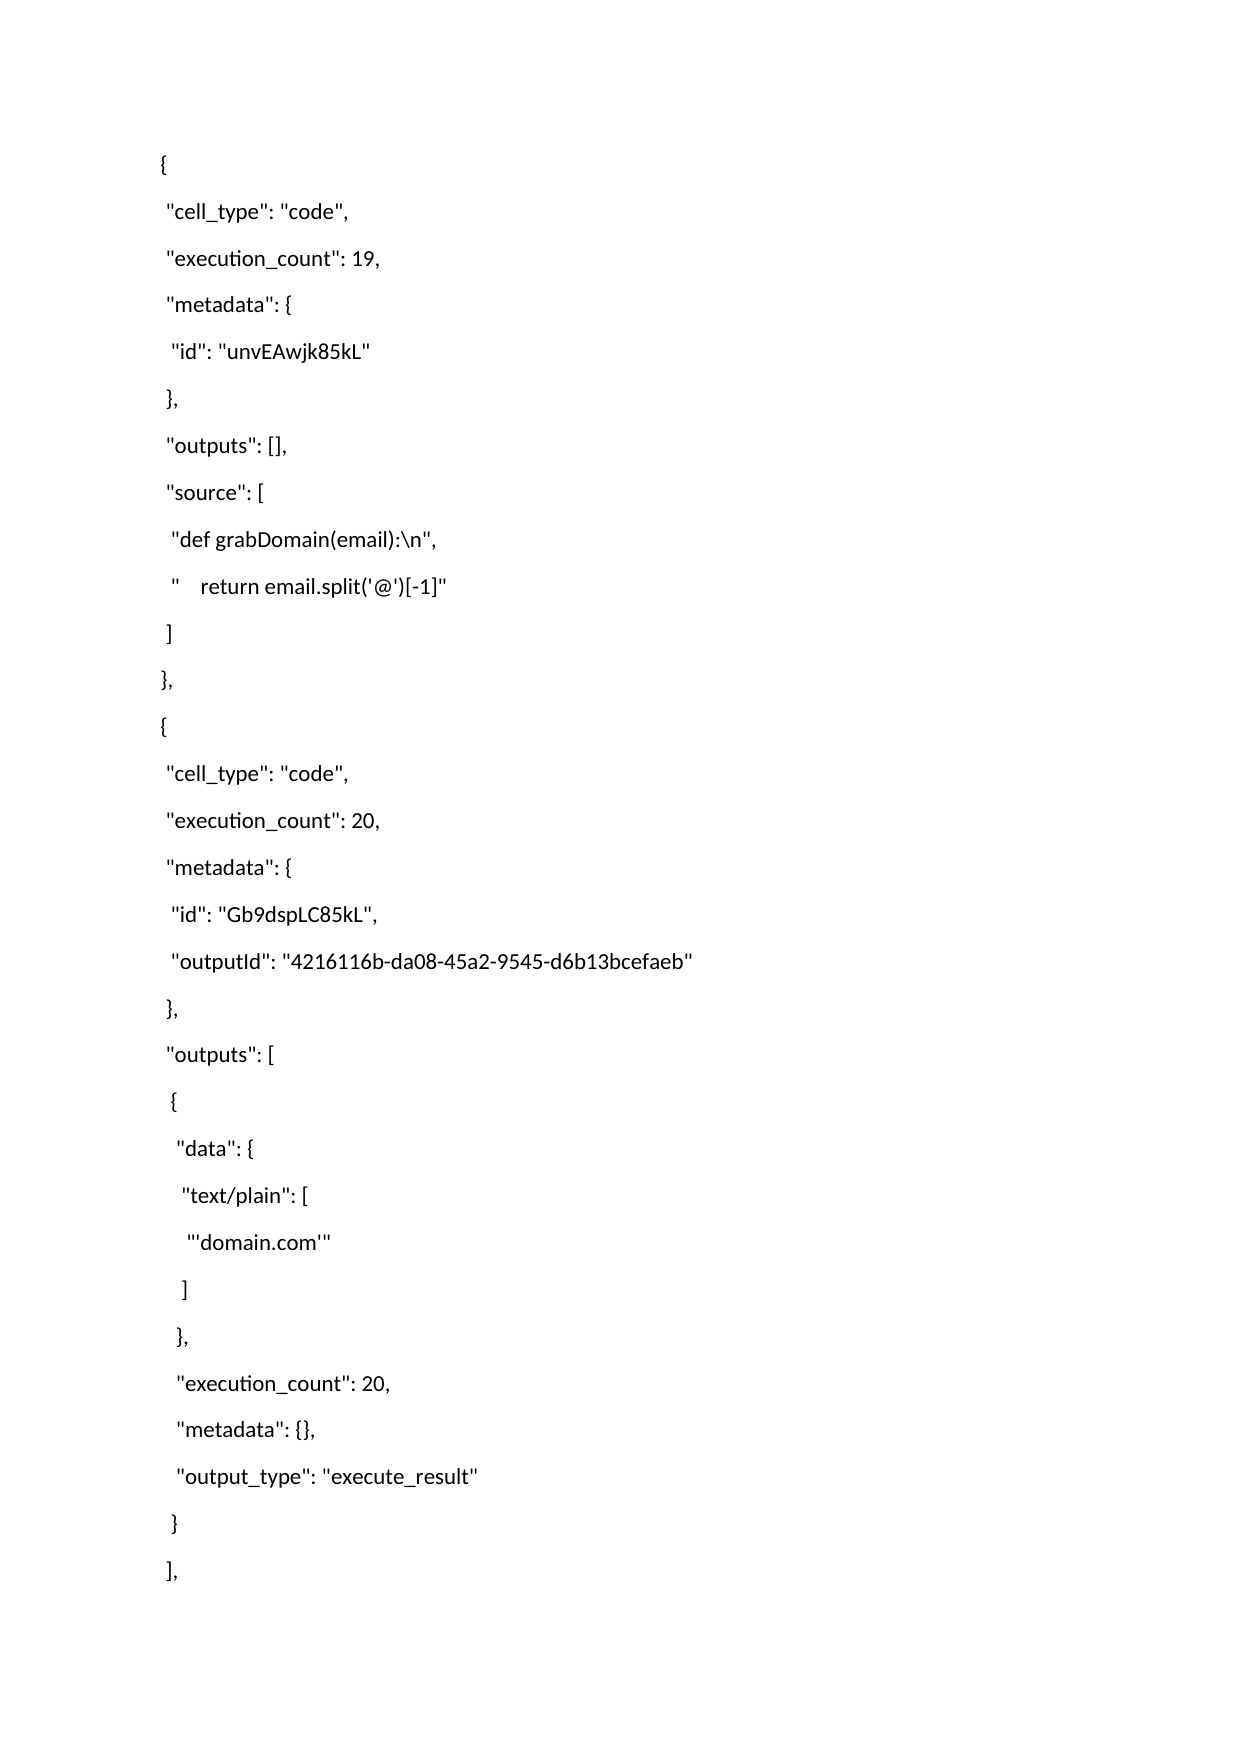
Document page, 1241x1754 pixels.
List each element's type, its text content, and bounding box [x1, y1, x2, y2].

text ] [150, 1275, 1090, 1303]
text { [150, 150, 1090, 178]
text "'domain.com'" [150, 1228, 1090, 1256]
text } [150, 1509, 1090, 1537]
text }, [150, 994, 1090, 1022]
text "outputs": [], [150, 431, 1090, 459]
text }, [150, 666, 1090, 694]
text { [150, 1087, 1090, 1116]
text "id": "unvEAwjk85kL" [150, 337, 1090, 366]
text "metadata": { [150, 291, 1090, 319]
text "outputId": "4216116b-da08-45a2-9545-d6b13bcefaeb" [150, 947, 1090, 975]
text "def grabDomain(email):\n", [150, 525, 1090, 553]
text "metadata": {}, [150, 1416, 1090, 1444]
text "execution_count": 19, [150, 244, 1090, 272]
text "execution_count": 20, [150, 806, 1090, 834]
text }, [150, 384, 1090, 412]
text "cell_type": "code", [150, 197, 1090, 225]
text "metadata": { [150, 853, 1090, 881]
text ] [150, 619, 1090, 647]
text "id": "Gb9dspLC85kL", [150, 900, 1090, 928]
text "cell_type": "code", [150, 759, 1090, 787]
text " return email.split('@')[-1]" [150, 572, 1090, 600]
text "text/plain": [ [150, 1181, 1090, 1209]
text "output_type": "execute_result" [150, 1462, 1090, 1491]
text "outputs": [ [150, 1041, 1090, 1069]
text { [150, 712, 1090, 741]
text ], [150, 1556, 1090, 1584]
text "source": [ [150, 478, 1090, 506]
text }, [150, 1322, 1090, 1350]
text "data": { [150, 1134, 1090, 1162]
text "execution_count": 20, [150, 1369, 1090, 1397]
